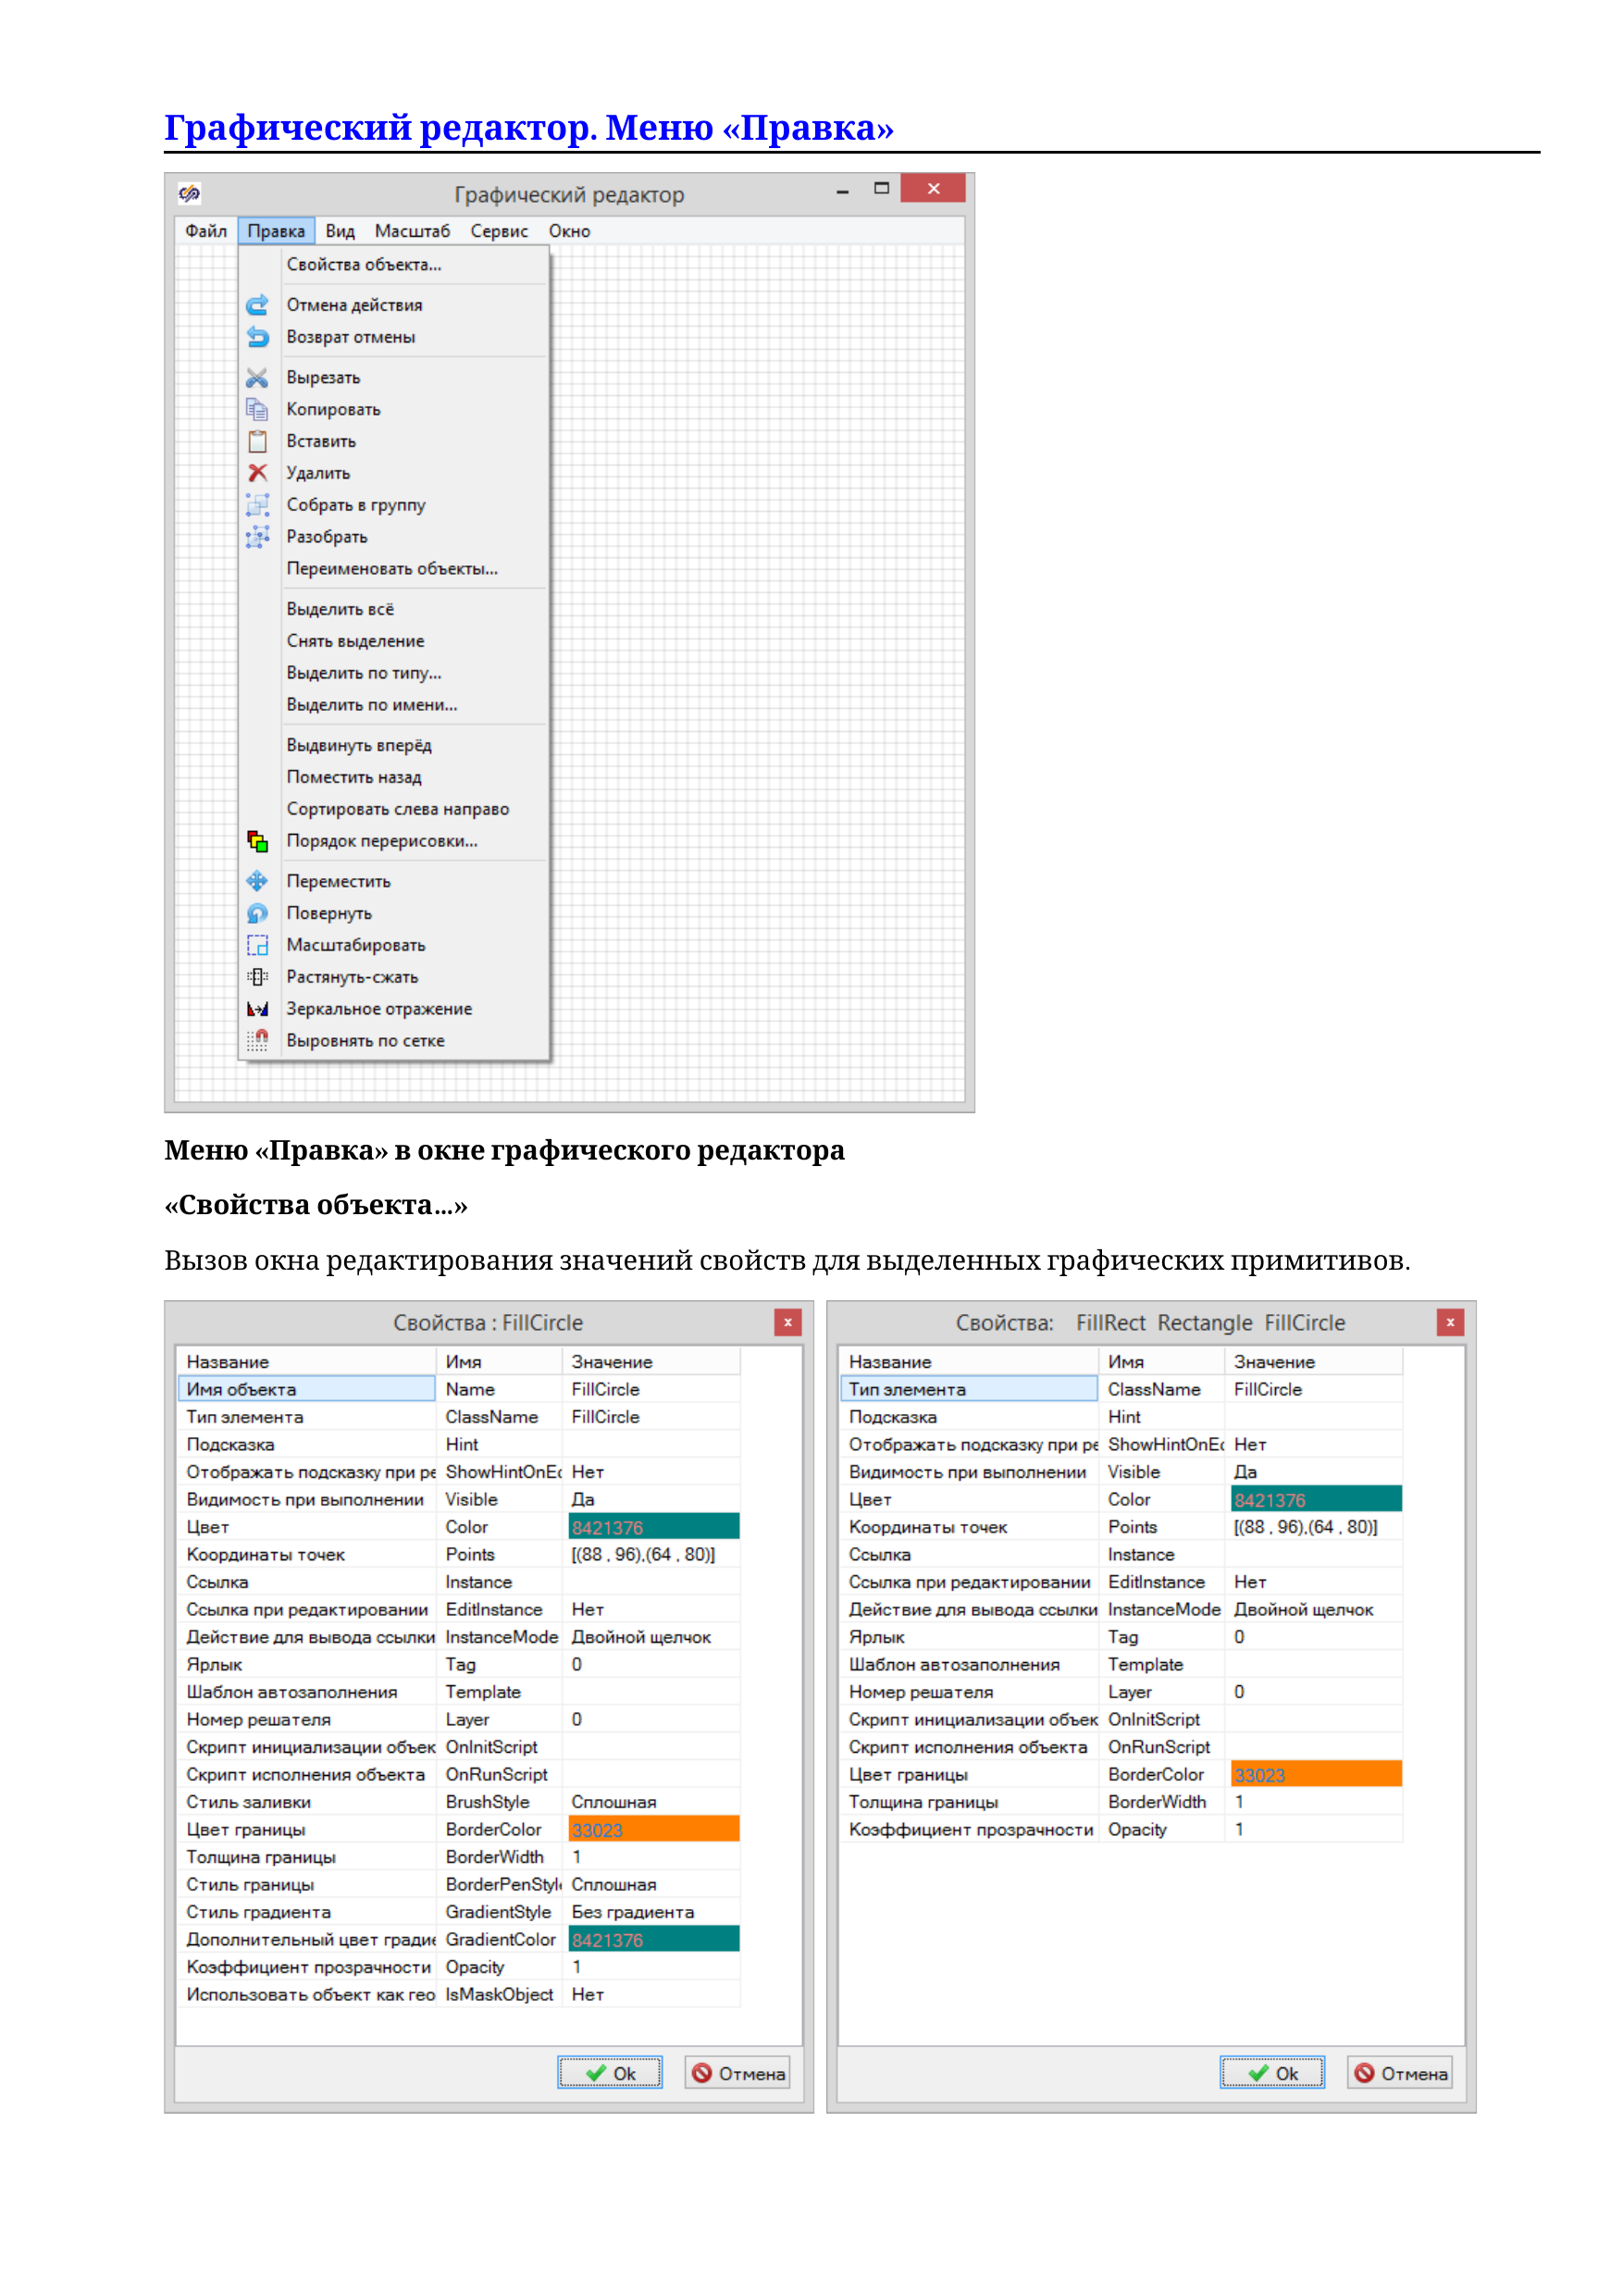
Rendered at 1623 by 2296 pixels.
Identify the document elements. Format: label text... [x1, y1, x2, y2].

picture [164, 1300, 815, 2114]
text «Свойства объекта…» [164, 1191, 1541, 1222]
text Вызов окна редактирования значений свойств для выделенных графических примитивов. [164, 1246, 1541, 1276]
text Графический редактор. Меню «Правка» [164, 109, 1541, 151]
picture [164, 172, 976, 1113]
text Меню «Правка» в окне графического редактора [164, 1136, 1541, 1167]
picture [826, 1300, 1478, 2114]
